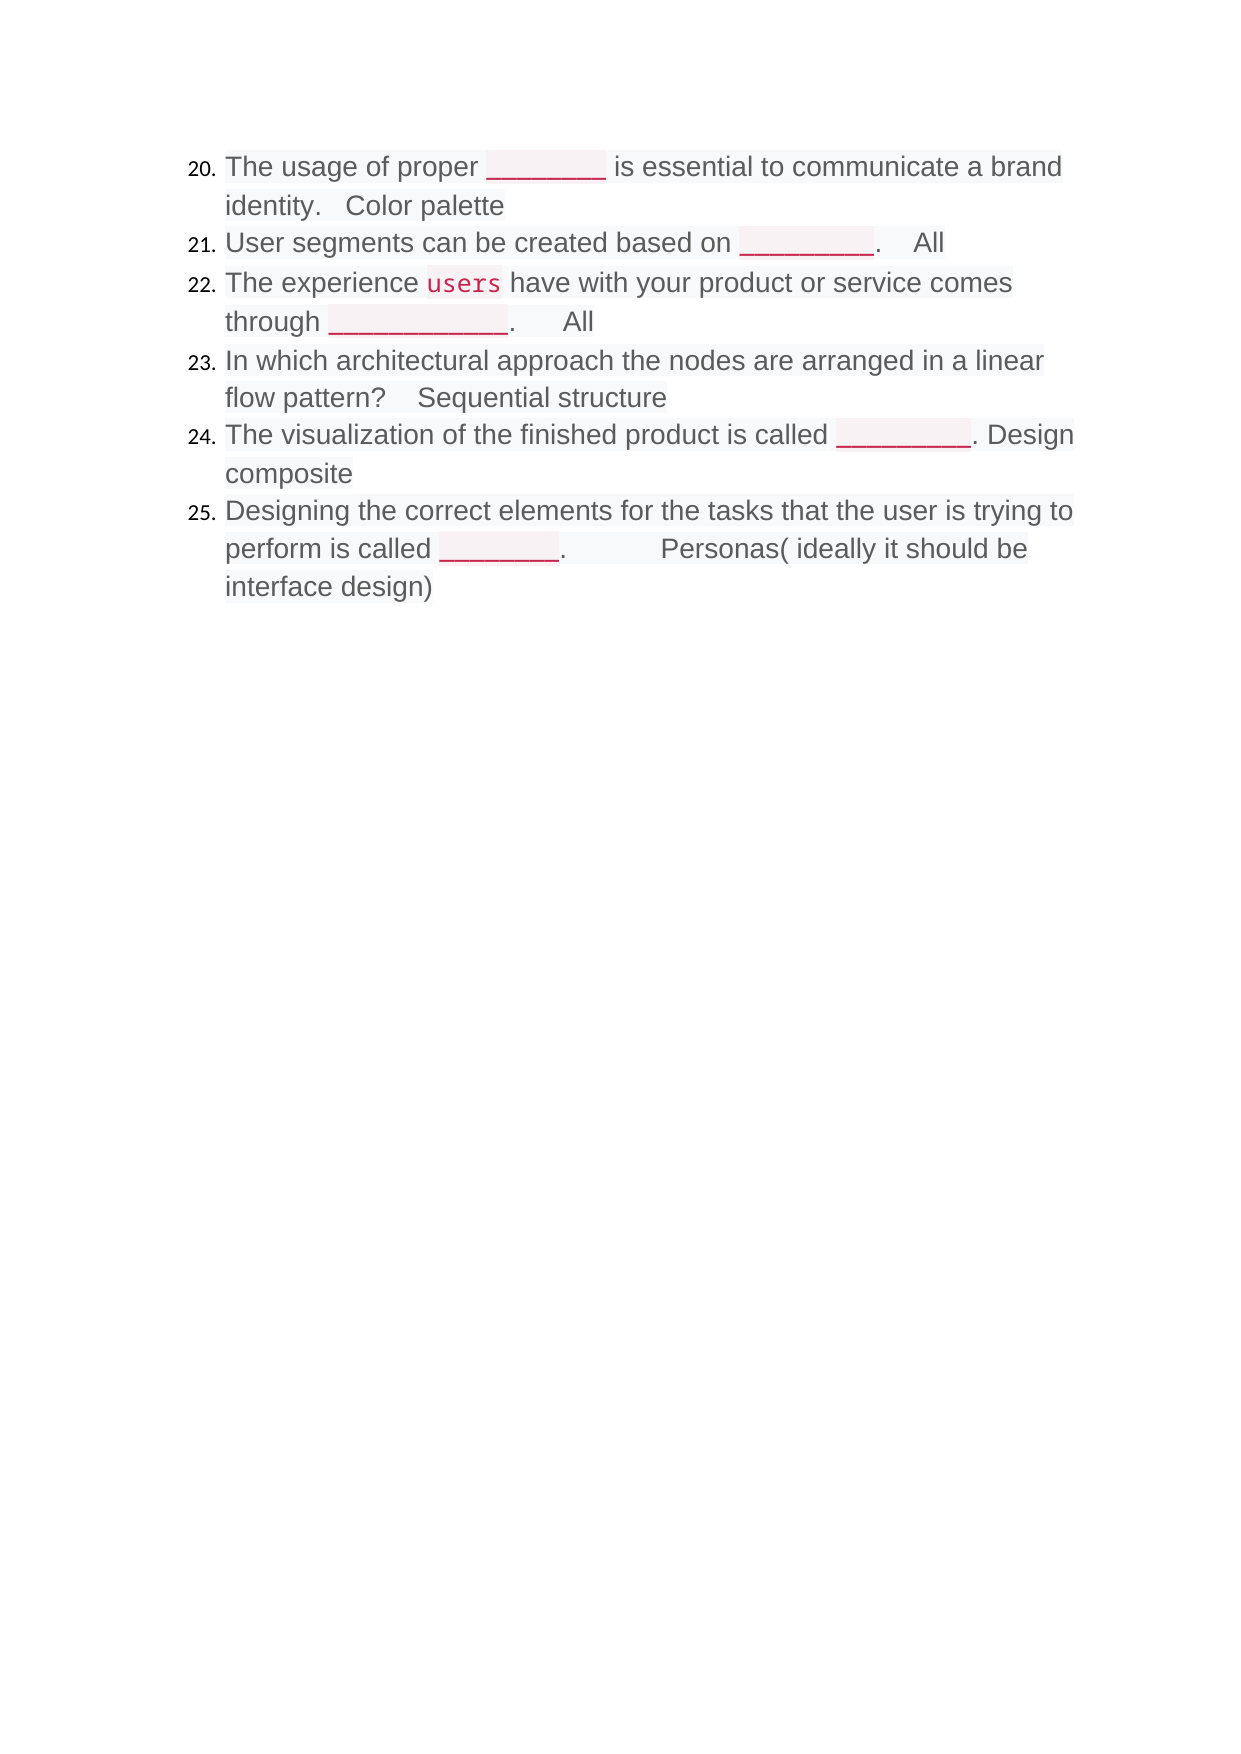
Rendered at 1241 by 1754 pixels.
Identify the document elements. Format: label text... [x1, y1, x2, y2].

list User segments can be created based on _________. All [187, 226, 739, 260]
list Designing the correct elements for the tasks that the user is trying to perform is called ________. Personas( ideally it should be interface design) [187, 494, 1090, 603]
list User segments can be created based on _________. All [874, 226, 1090, 260]
list The usage of proper ________ is essential to communicate a brand identity. Color palette [187, 150, 1090, 221]
list In which architectural approach the nodes are arranged in a linear flow pattern? Sequential structure [187, 343, 1090, 413]
list The visualization of the finished product is called _________. Design composite [187, 418, 1090, 489]
list The experience users have with your product or service comes through ____________. All [187, 265, 1090, 338]
